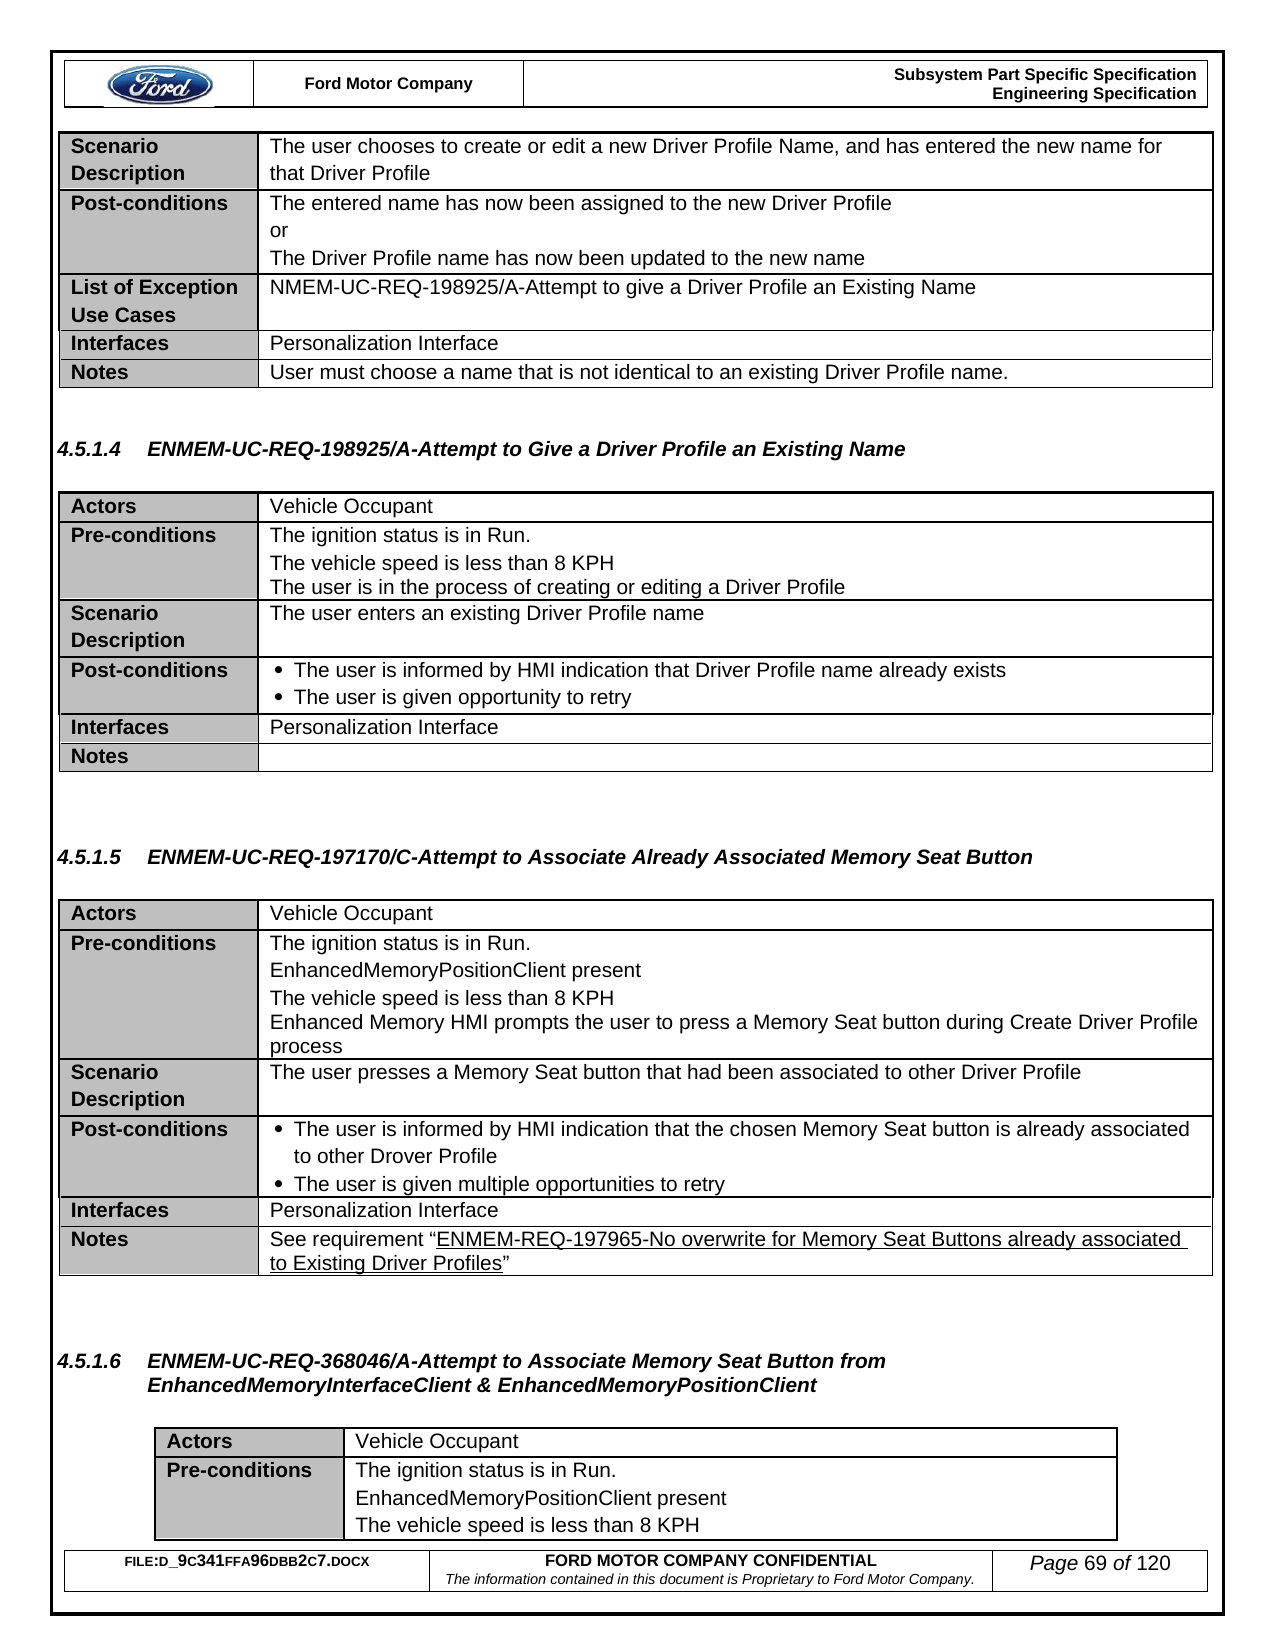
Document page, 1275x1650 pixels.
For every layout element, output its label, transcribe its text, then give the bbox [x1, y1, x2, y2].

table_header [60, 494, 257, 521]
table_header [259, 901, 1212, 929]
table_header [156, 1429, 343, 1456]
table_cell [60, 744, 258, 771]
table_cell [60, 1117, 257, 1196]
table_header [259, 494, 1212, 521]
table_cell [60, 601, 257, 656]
subtitle ENMEM-UC-REQ-368046/A-Attempt to Associate Memory Seat Button from EnhancedMemoryInterfaceClient & EnhancedMemoryPositionClient [57, 1348, 1215, 1396]
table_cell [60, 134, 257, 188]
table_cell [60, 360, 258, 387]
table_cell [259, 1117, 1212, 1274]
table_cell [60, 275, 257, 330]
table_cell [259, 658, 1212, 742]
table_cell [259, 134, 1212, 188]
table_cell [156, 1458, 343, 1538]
subtitle ENMEM-UC-REQ-198925/A-Attempt to Give a Driver Profile an Existing Name [57, 437, 1215, 461]
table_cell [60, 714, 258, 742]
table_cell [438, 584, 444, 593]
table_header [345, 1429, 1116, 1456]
picture [103, 61, 215, 107]
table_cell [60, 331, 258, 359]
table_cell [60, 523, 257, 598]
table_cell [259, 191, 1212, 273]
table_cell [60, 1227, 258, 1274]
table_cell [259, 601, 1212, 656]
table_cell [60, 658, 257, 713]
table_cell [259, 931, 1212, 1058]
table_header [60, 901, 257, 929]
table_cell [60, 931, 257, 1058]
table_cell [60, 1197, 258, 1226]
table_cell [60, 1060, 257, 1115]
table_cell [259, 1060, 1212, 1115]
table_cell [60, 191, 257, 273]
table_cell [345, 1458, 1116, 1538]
subtitle ENMEM-UC-REQ-197170/C-Attempt to Associate Already Associated Memory Seat Button [57, 845, 1215, 869]
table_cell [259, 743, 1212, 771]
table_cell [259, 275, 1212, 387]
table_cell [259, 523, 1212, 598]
